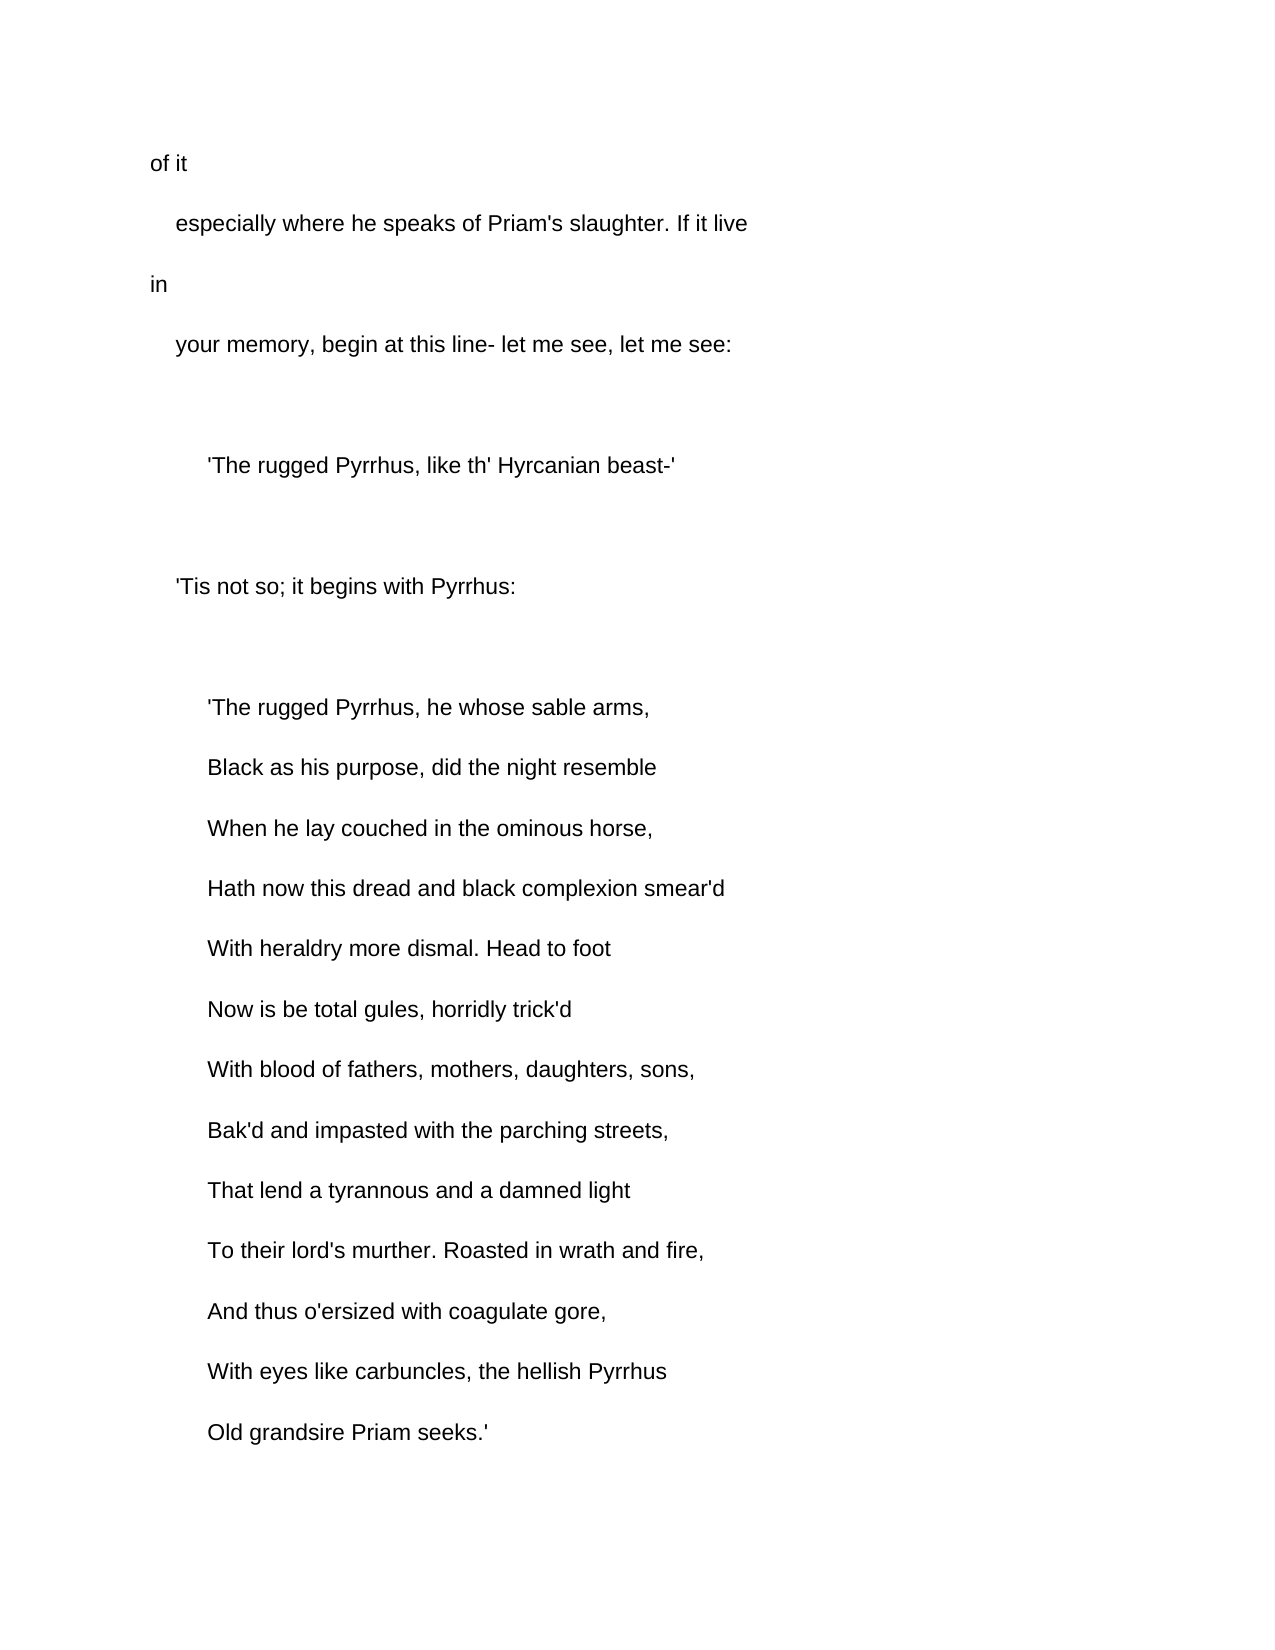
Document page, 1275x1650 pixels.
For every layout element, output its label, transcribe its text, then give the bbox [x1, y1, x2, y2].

text 'The rugged Pyrrhus, he whose sable arms, [150, 694, 1125, 720]
text 'The rugged Pyrrhus, like th' Hyrcanian beast-' [150, 452, 1125, 478]
text With blood of fathers, mothers, daughters, sons, [150, 1056, 1125, 1083]
text With heraldry more dismal. Head to foot [150, 935, 1125, 962]
text 'Tis not so; it begins with Pyrrhus: [150, 573, 1125, 599]
text With eyes like carbuncles, the hellish Pyrrhus [150, 1358, 1125, 1385]
text Now is be total gules, horridly trick'd [150, 996, 1125, 1022]
text Black as his purpose, did the night resemble [150, 754, 1125, 781]
text of it [150, 150, 1125, 176]
text Bak'd and impasted with the parching streets, [150, 1117, 1125, 1143]
text your memory, begin at this line- let me see, let me see: [150, 331, 1125, 358]
text And thus o'ersized with coagulate gore, [150, 1298, 1125, 1324]
text Old grandsire Priam seeks.' [150, 1419, 1125, 1445]
text To their lord's murther. Roasted in wrath and fire, [150, 1237, 1125, 1264]
text in [150, 271, 1125, 297]
text Hath now this dread and black complexion smear'd [150, 875, 1125, 901]
text That lend a tyrannous and a damned light [150, 1177, 1125, 1203]
text When he lay couched in the ominous horse, [150, 814, 1125, 841]
text especially where he speaks of Priam's slaughter. If it live [150, 210, 1125, 237]
